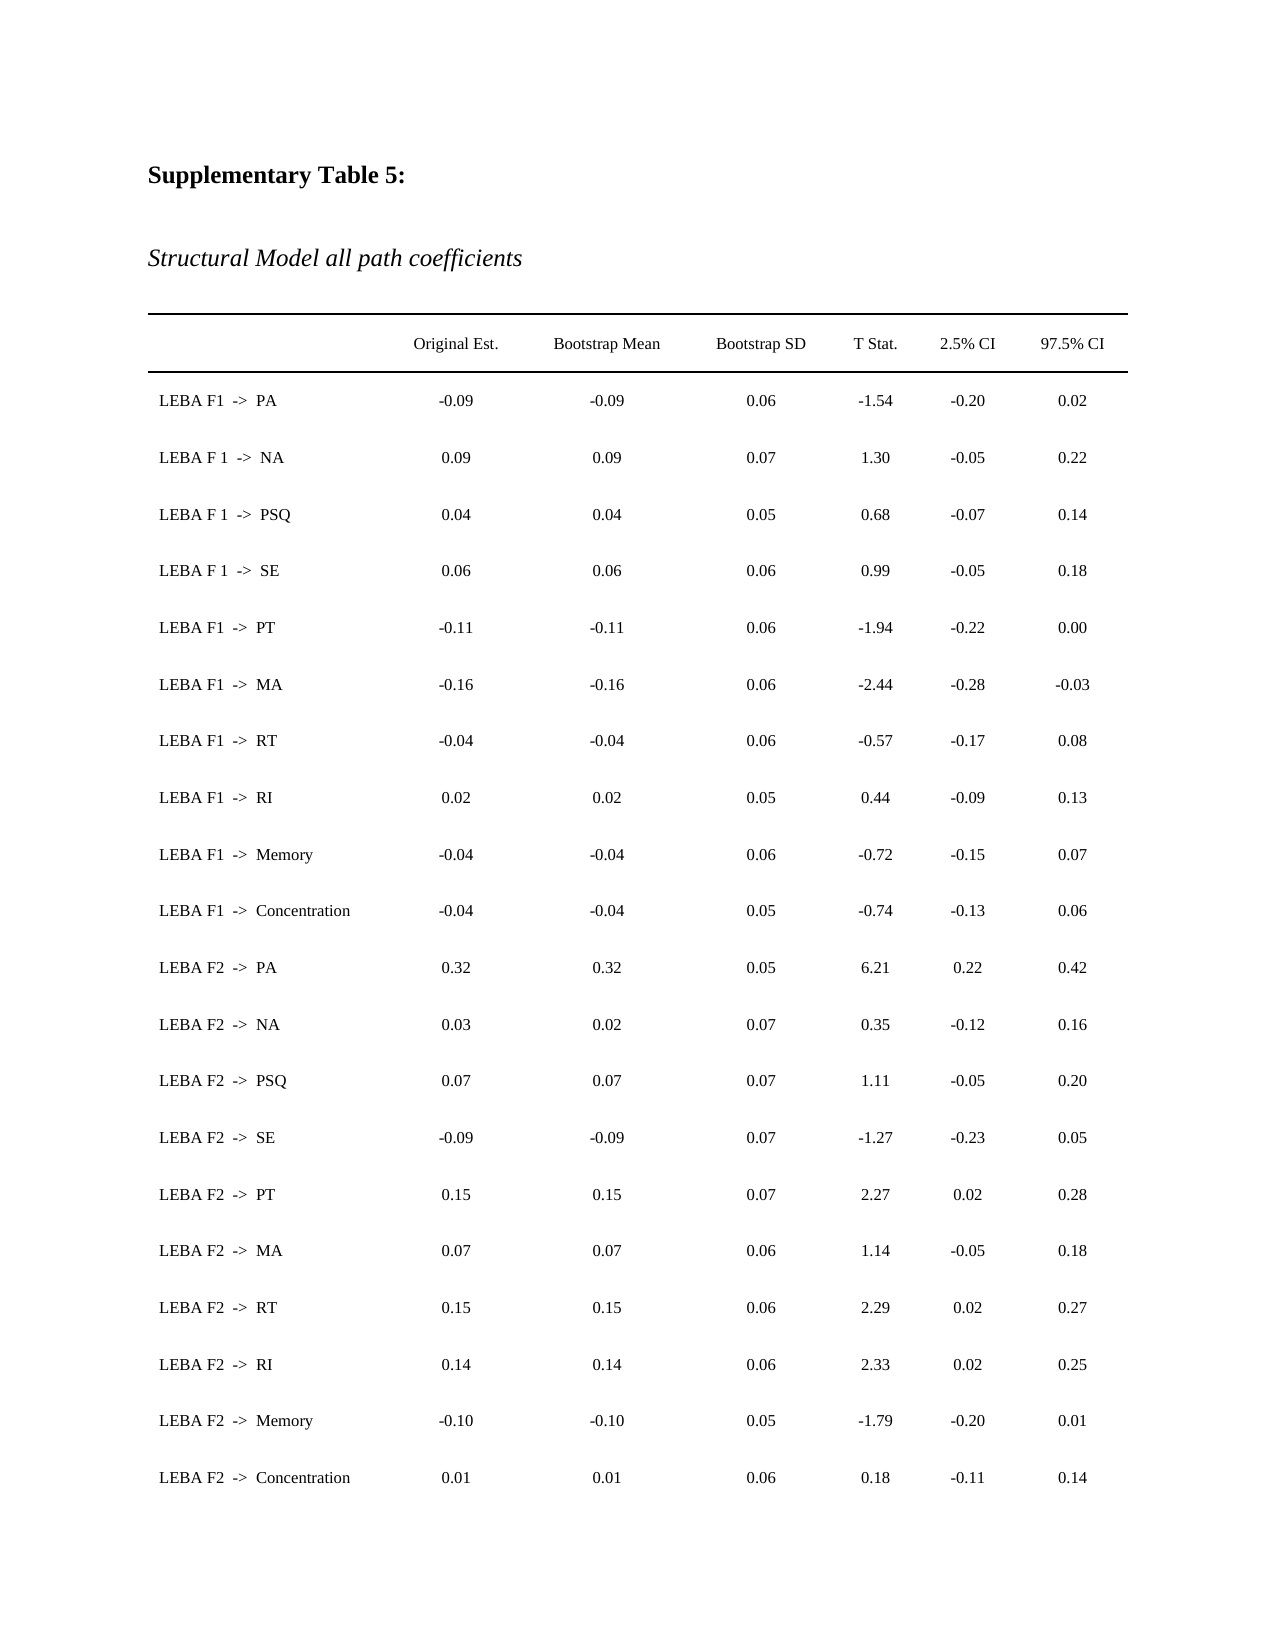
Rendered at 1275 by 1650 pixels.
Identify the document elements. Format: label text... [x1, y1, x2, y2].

table_cell 1.14 [833, 1223, 918, 1279]
table_cell 2.29 [833, 1279, 918, 1336]
table_cell 0.02 [918, 1336, 1017, 1392]
table_header 2.5% CI [918, 315, 1017, 371]
table_cell 0.15 [388, 1166, 524, 1222]
table_cell 0.04 [524, 486, 689, 542]
table_cell 0.01 [388, 1449, 524, 1506]
table_header Original Est. [388, 315, 524, 371]
table_cell 0.22 [1018, 429, 1127, 486]
table_cell 2.33 [833, 1336, 918, 1392]
table_cell 0.04 [388, 486, 524, 542]
table_cell -1.27 [833, 1109, 918, 1166]
table_cell -0.15 [918, 826, 1017, 882]
table_header [148, 315, 387, 371]
table_cell -0.05 [918, 1053, 1017, 1109]
table_cell -0.05 [918, 543, 1017, 599]
table_cell 0.18 [1018, 543, 1127, 599]
table_cell LEBA F2 -> RT [148, 1279, 387, 1336]
table_cell LEBA F2 -> RI [148, 1336, 387, 1392]
table_cell -1.79 [833, 1393, 918, 1449]
table_cell -1.94 [833, 599, 918, 656]
table_cell -0.11 [918, 1449, 1017, 1506]
table_cell 0.09 [524, 429, 689, 486]
table_cell -0.22 [918, 599, 1017, 656]
table_cell 0.07 [388, 1223, 524, 1279]
table_cell 0.05 [689, 486, 833, 542]
table_cell 0.15 [524, 1279, 689, 1336]
table_cell 0.22 [918, 939, 1017, 996]
table_cell -0.04 [524, 713, 689, 769]
table_cell -0.23 [918, 1109, 1017, 1166]
table_cell 0.05 [689, 769, 833, 826]
table_cell 0.07 [689, 1166, 833, 1222]
table_cell -0.05 [918, 1223, 1017, 1279]
table_cell 0.05 [689, 939, 833, 996]
table_cell -0.04 [388, 826, 524, 882]
table_header Bootstrap Mean [524, 315, 689, 371]
table_cell 0.13 [1018, 769, 1127, 826]
table_cell -2.44 [833, 656, 918, 712]
table_cell 0.16 [1018, 996, 1127, 1052]
table_cell 0.06 [689, 1223, 833, 1279]
table_cell 0.35 [833, 996, 918, 1052]
table_cell 0.02 [524, 996, 689, 1052]
table_cell -0.74 [833, 883, 918, 939]
table_cell 0.25 [1018, 1336, 1127, 1392]
table_cell 0.00 [1018, 599, 1127, 656]
table_cell -0.09 [524, 1109, 689, 1166]
table_cell 0.01 [524, 1449, 689, 1506]
table_cell -0.04 [524, 826, 689, 882]
table_cell -1.54 [833, 373, 918, 429]
table_cell 0.02 [388, 769, 524, 826]
table_cell 0.07 [524, 1053, 689, 1109]
table_cell LEBA F2 -> Concentration [148, 1449, 387, 1506]
table_cell 0.15 [524, 1166, 689, 1222]
table_cell 0.14 [1018, 1449, 1127, 1506]
table_cell 0.07 [689, 1109, 833, 1166]
table_cell 6.21 [833, 939, 918, 996]
table_cell LEBA F2 -> SE [148, 1109, 387, 1166]
table_cell LEBA F1 -> PT [148, 599, 387, 656]
table_cell 1.11 [833, 1053, 918, 1109]
table_cell 0.15 [388, 1279, 524, 1336]
table_cell 0.06 [524, 543, 689, 599]
table_cell LEBA F 1 -> NA [148, 429, 387, 486]
table_cell -0.28 [918, 656, 1017, 712]
table_cell -0.20 [918, 1393, 1017, 1449]
table_cell 0.28 [1018, 1166, 1127, 1222]
table_cell 0.06 [689, 1279, 833, 1336]
table_cell 0.18 [833, 1449, 918, 1506]
table_cell 0.06 [689, 1449, 833, 1506]
table_cell LEBA F1 -> PA [148, 373, 387, 429]
table_cell 0.07 [524, 1223, 689, 1279]
table_cell 0.06 [1018, 883, 1127, 939]
table_cell LEBA F2 -> PSQ [148, 1053, 387, 1109]
table_cell 0.06 [689, 373, 833, 429]
table_cell 0.09 [388, 429, 524, 486]
table_cell LEBA F2 -> PT [148, 1166, 387, 1222]
table_cell -0.11 [388, 599, 524, 656]
table_header 97.5% CI [1018, 315, 1127, 371]
table_cell 1.30 [833, 429, 918, 486]
table_cell 0.07 [689, 996, 833, 1052]
table_cell LEBA F 1 -> SE [148, 543, 387, 599]
table_cell LEBA F2 -> NA [148, 996, 387, 1052]
table_cell 0.06 [689, 656, 833, 712]
table_cell LEBA F1 -> RT [148, 713, 387, 769]
table_cell 0.01 [1018, 1393, 1127, 1449]
table_cell 0.14 [1018, 486, 1127, 542]
table_cell 0.32 [524, 939, 689, 996]
table_cell -0.09 [388, 373, 524, 429]
table_cell LEBA F1 -> Memory [148, 826, 387, 882]
table_cell 0.06 [689, 826, 833, 882]
text Structural Model all path coefficients [148, 243, 1127, 271]
table_cell LEBA F1 -> MA [148, 656, 387, 712]
table_cell 0.02 [1018, 373, 1127, 429]
table_cell -0.03 [1018, 656, 1127, 712]
table_cell 0.07 [1018, 826, 1127, 882]
table_cell 0.06 [689, 1336, 833, 1392]
table_cell 0.06 [388, 543, 524, 599]
table_cell -0.13 [918, 883, 1017, 939]
table_cell LEBA F2 -> MA [148, 1223, 387, 1279]
table_cell -0.16 [388, 656, 524, 712]
table_cell 0.99 [833, 543, 918, 599]
table_cell 0.06 [689, 543, 833, 599]
table_cell -0.07 [918, 486, 1017, 542]
table_cell 0.14 [388, 1336, 524, 1392]
table_cell LEBA F1 -> RI [148, 769, 387, 826]
table_cell 0.44 [833, 769, 918, 826]
table_cell 0.05 [1018, 1109, 1127, 1166]
table_cell 0.02 [918, 1166, 1017, 1222]
table_cell 0.27 [1018, 1279, 1127, 1336]
table_cell 0.32 [388, 939, 524, 996]
table_cell 0.07 [689, 429, 833, 486]
table_cell 0.07 [388, 1053, 524, 1109]
table_cell 0.08 [1018, 713, 1127, 769]
table_cell -0.11 [524, 599, 689, 656]
table_cell 0.07 [689, 1053, 833, 1109]
table_cell -0.04 [524, 883, 689, 939]
table_header T Stat. [833, 315, 918, 371]
table_cell -0.04 [388, 883, 524, 939]
table_cell -0.57 [833, 713, 918, 769]
table_cell 2.27 [833, 1166, 918, 1222]
table_cell -0.04 [388, 713, 524, 769]
table_cell -0.10 [524, 1393, 689, 1449]
table_cell 0.05 [689, 1393, 833, 1449]
table_cell LEBA F2 -> PA [148, 939, 387, 996]
table_cell 0.02 [918, 1279, 1017, 1336]
table_cell LEBA F2 -> Memory [148, 1393, 387, 1449]
table_cell -0.72 [833, 826, 918, 882]
table_cell 0.05 [689, 883, 833, 939]
table_cell 0.18 [1018, 1223, 1127, 1279]
text Supplementary Table 5: [148, 160, 1127, 189]
table_cell 0.02 [524, 769, 689, 826]
table_cell 0.06 [689, 713, 833, 769]
table_cell -0.05 [918, 429, 1017, 486]
table_cell 0.42 [1018, 939, 1127, 996]
table_header Bootstrap SD [689, 315, 833, 371]
table_cell -0.09 [388, 1109, 524, 1166]
table_cell LEBA F1 -> Concentration [148, 883, 387, 939]
table_cell -0.16 [524, 656, 689, 712]
table_cell LEBA F 1 -> PSQ [148, 486, 387, 542]
table_cell -0.09 [524, 373, 689, 429]
table_cell 0.68 [833, 486, 918, 542]
table_cell 0.06 [689, 599, 833, 656]
table_cell 0.03 [388, 996, 524, 1052]
table_cell 0.14 [524, 1336, 689, 1392]
table_cell -0.20 [918, 373, 1017, 429]
table_cell -0.17 [918, 713, 1017, 769]
table_cell 0.20 [1018, 1053, 1127, 1109]
table_cell -0.09 [918, 769, 1017, 826]
table_cell -0.12 [918, 996, 1017, 1052]
table_cell -0.10 [388, 1393, 524, 1449]
